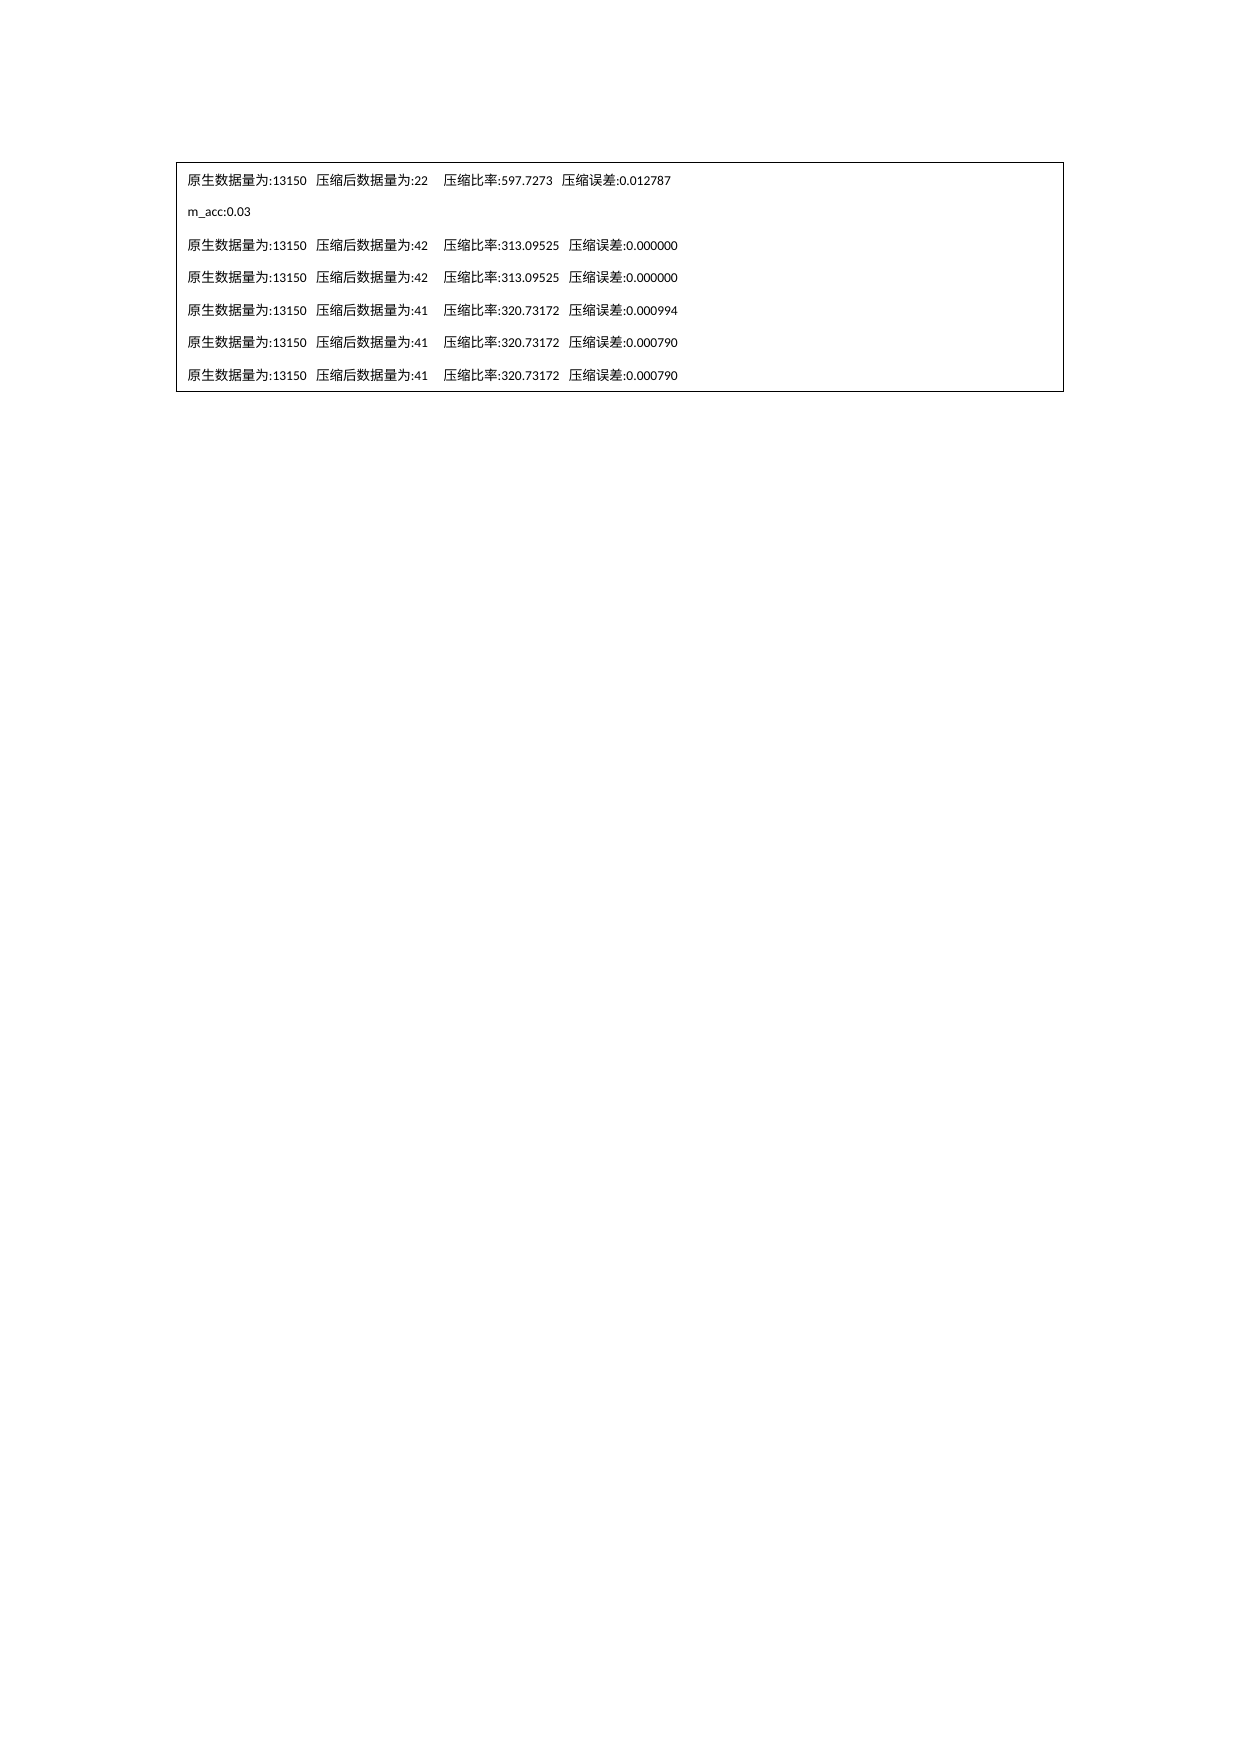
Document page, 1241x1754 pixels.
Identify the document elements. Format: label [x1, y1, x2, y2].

table_cell [177, 163, 1063, 391]
